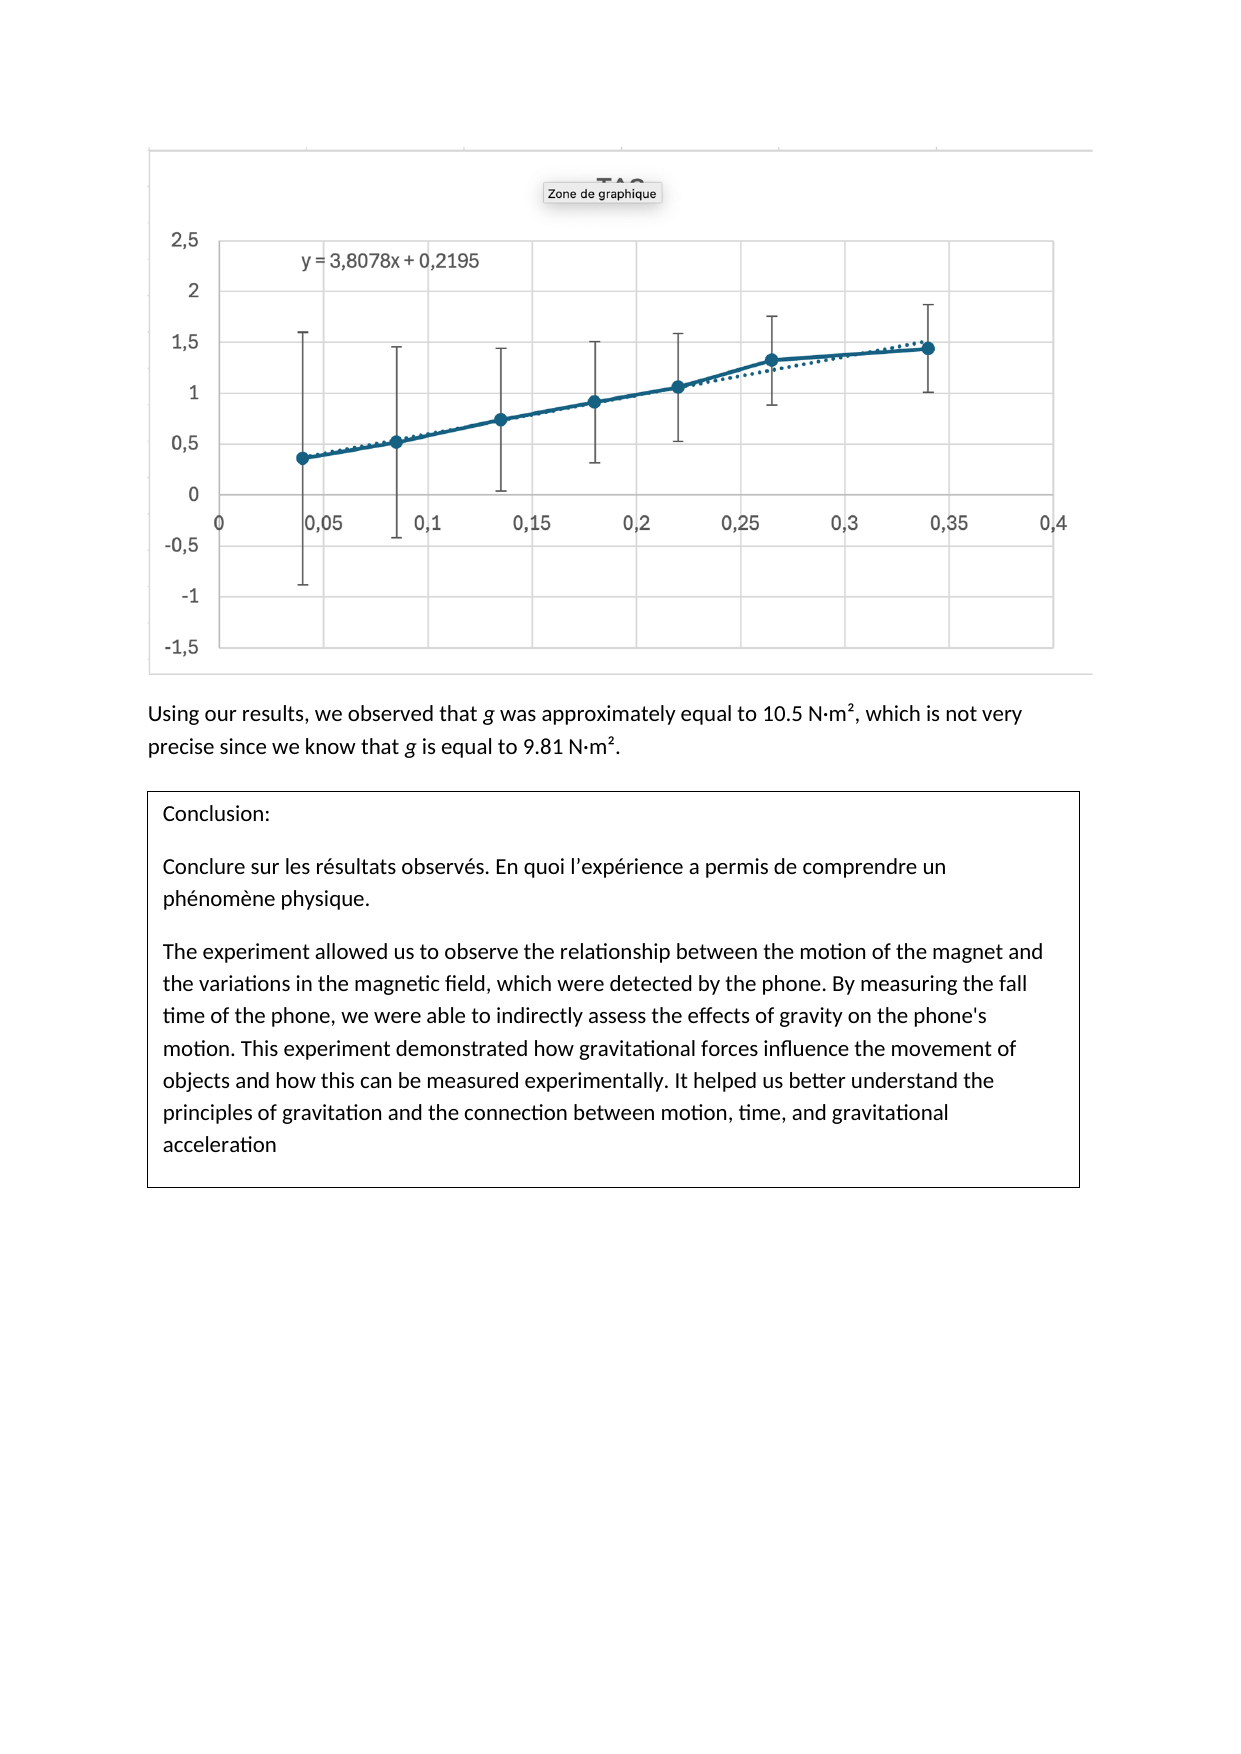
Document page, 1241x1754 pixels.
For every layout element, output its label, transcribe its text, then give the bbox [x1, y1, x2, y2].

picture [147, 147, 1093, 675]
text Using our results, we observed that g was approximately equal to 10.5 N·m², which is not very precise since we know that g is equal to 9.81 N·m². [148, 699, 1093, 760]
